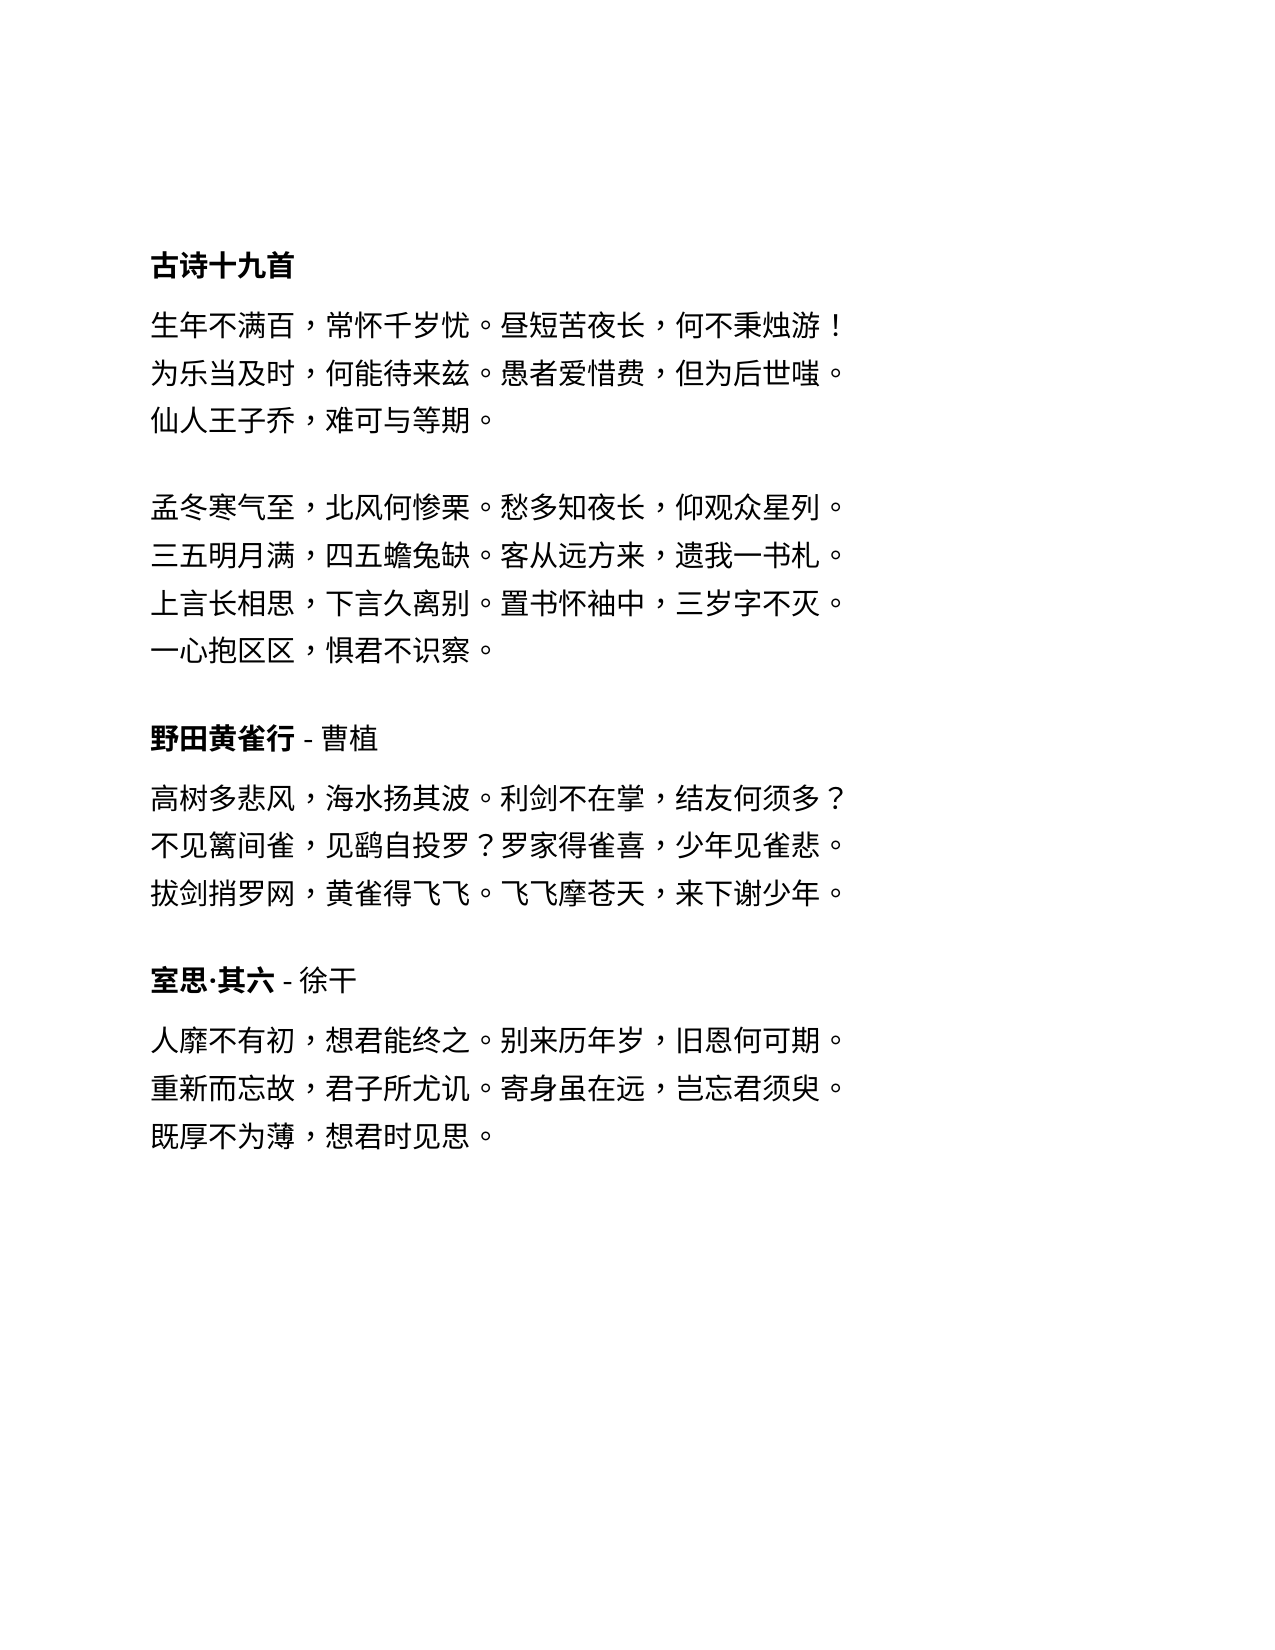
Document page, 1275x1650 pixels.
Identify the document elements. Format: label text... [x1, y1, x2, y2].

text 重新而忘故，君子所尤讥。寄身虽在远，岂忘君须臾。 [150, 1068, 1125, 1108]
text 孟冬寒气至，北风何惨栗。愁多知夜长，仰观众星列。 [150, 488, 1125, 527]
text 既厚不为薄，想君时见思。 [150, 1116, 1125, 1156]
text 上言长相思，下言久离别。置书怀袖中，三岁字不灭。 [150, 583, 1125, 623]
text 一心抱区区，惧君不识察。 [150, 631, 1125, 670]
text 古诗十九首 [150, 245, 1125, 285]
text 三五明月满，四五蟾兔缺。客从远方来，遗我一书札。 [150, 535, 1125, 575]
text 拔剑捎罗网，黄雀得飞飞。飞飞摩苍天，来下谢少年。 [150, 873, 1125, 913]
text 为乐当及时，何能待来兹。愚者爱惜费，但为后世嗤。 [150, 353, 1125, 393]
text 不见篱间雀，见鹞自投罗？罗家得雀喜，少年见雀悲。 [150, 826, 1125, 865]
text 生年不满百，常怀千岁忧。昼短苦夜长，何不秉烛游！ [150, 305, 1125, 345]
text 野田黄雀行 - 曹植 [150, 718, 1125, 758]
text 仙人王子乔，难可与等期。 [150, 401, 1125, 440]
text 室思·其六 - 徐干 [150, 961, 1125, 1000]
text 高树多悲风，海水扬其波。利剑不在掌，结友何须多？ [150, 778, 1125, 818]
text 人靡不有初，想君能终之。别来历年岁，旧恩何可期。 [150, 1021, 1125, 1060]
